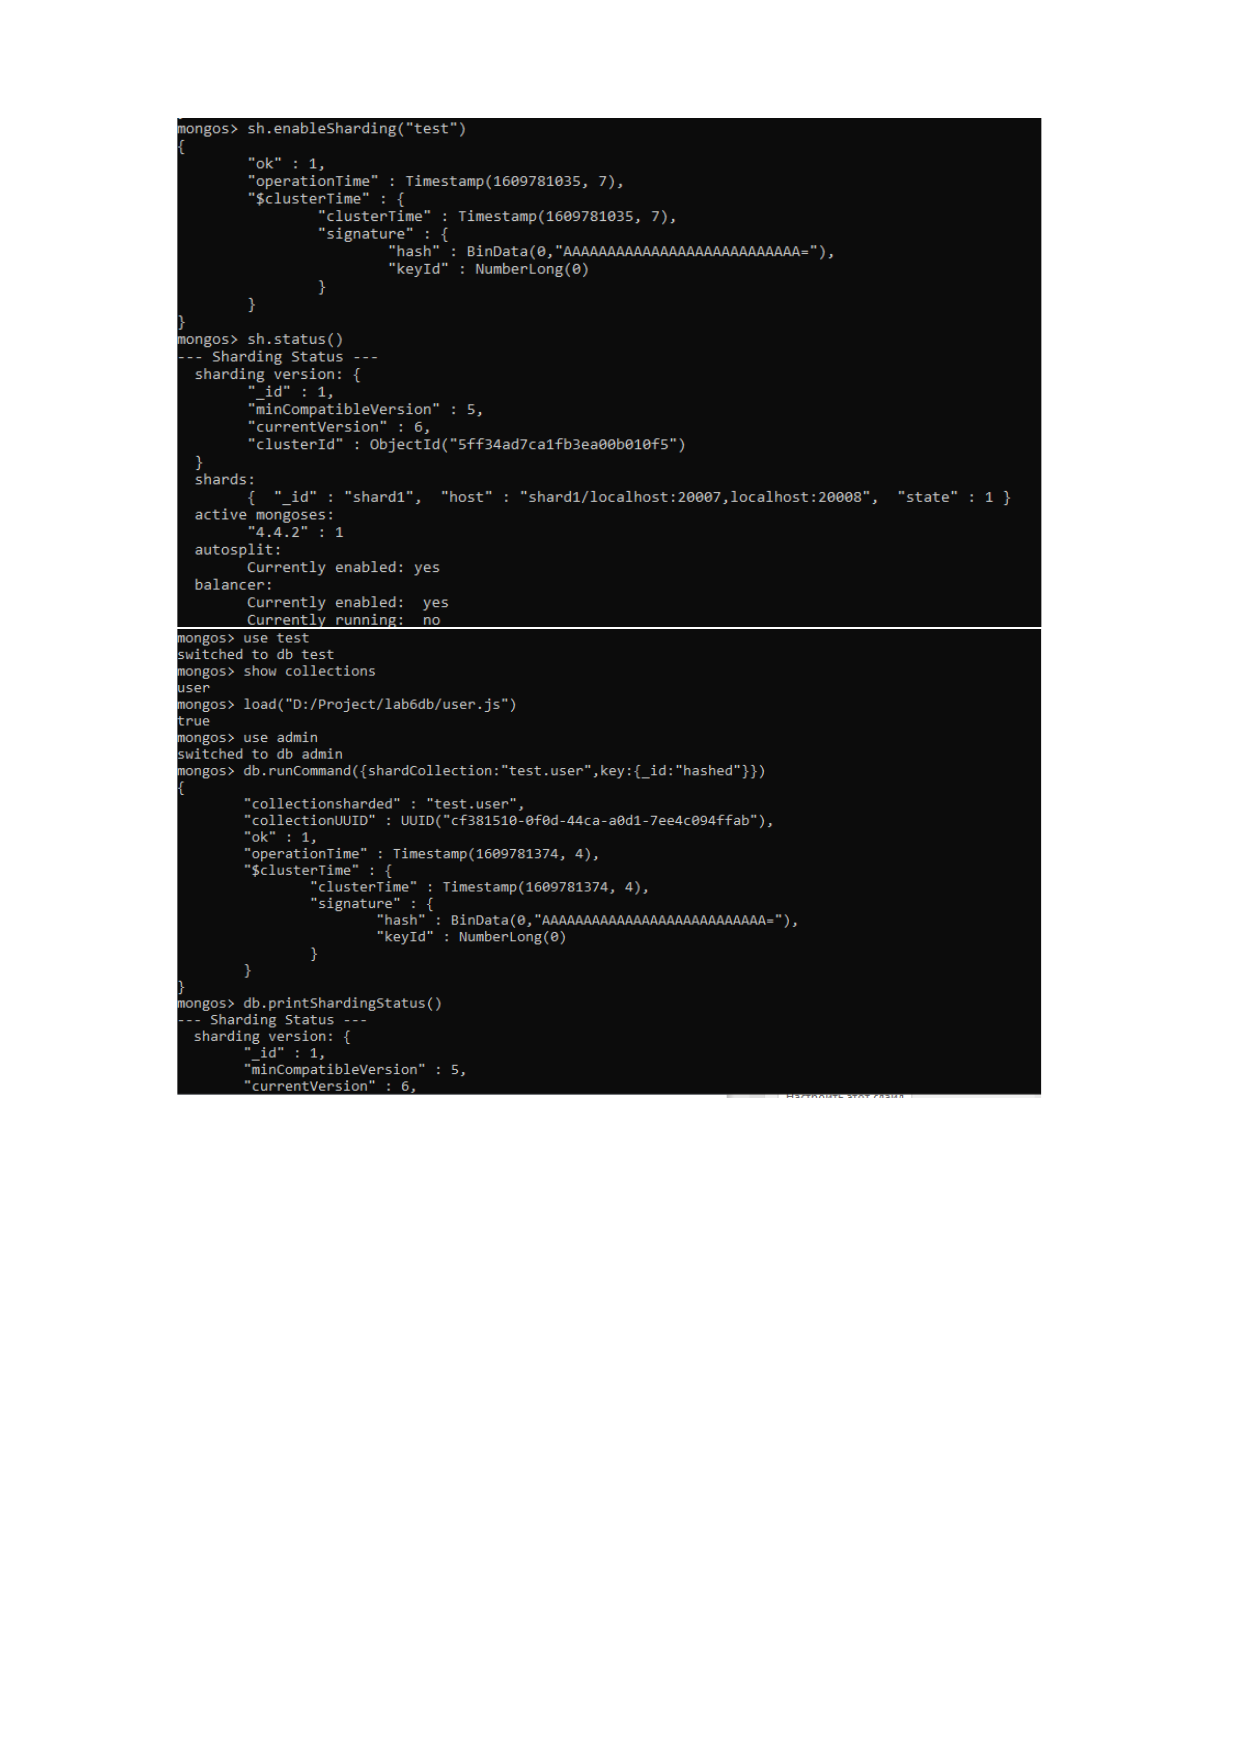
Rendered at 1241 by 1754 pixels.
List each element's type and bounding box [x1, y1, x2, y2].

picture [177, 118, 1042, 627]
picture [177, 629, 1042, 1098]
